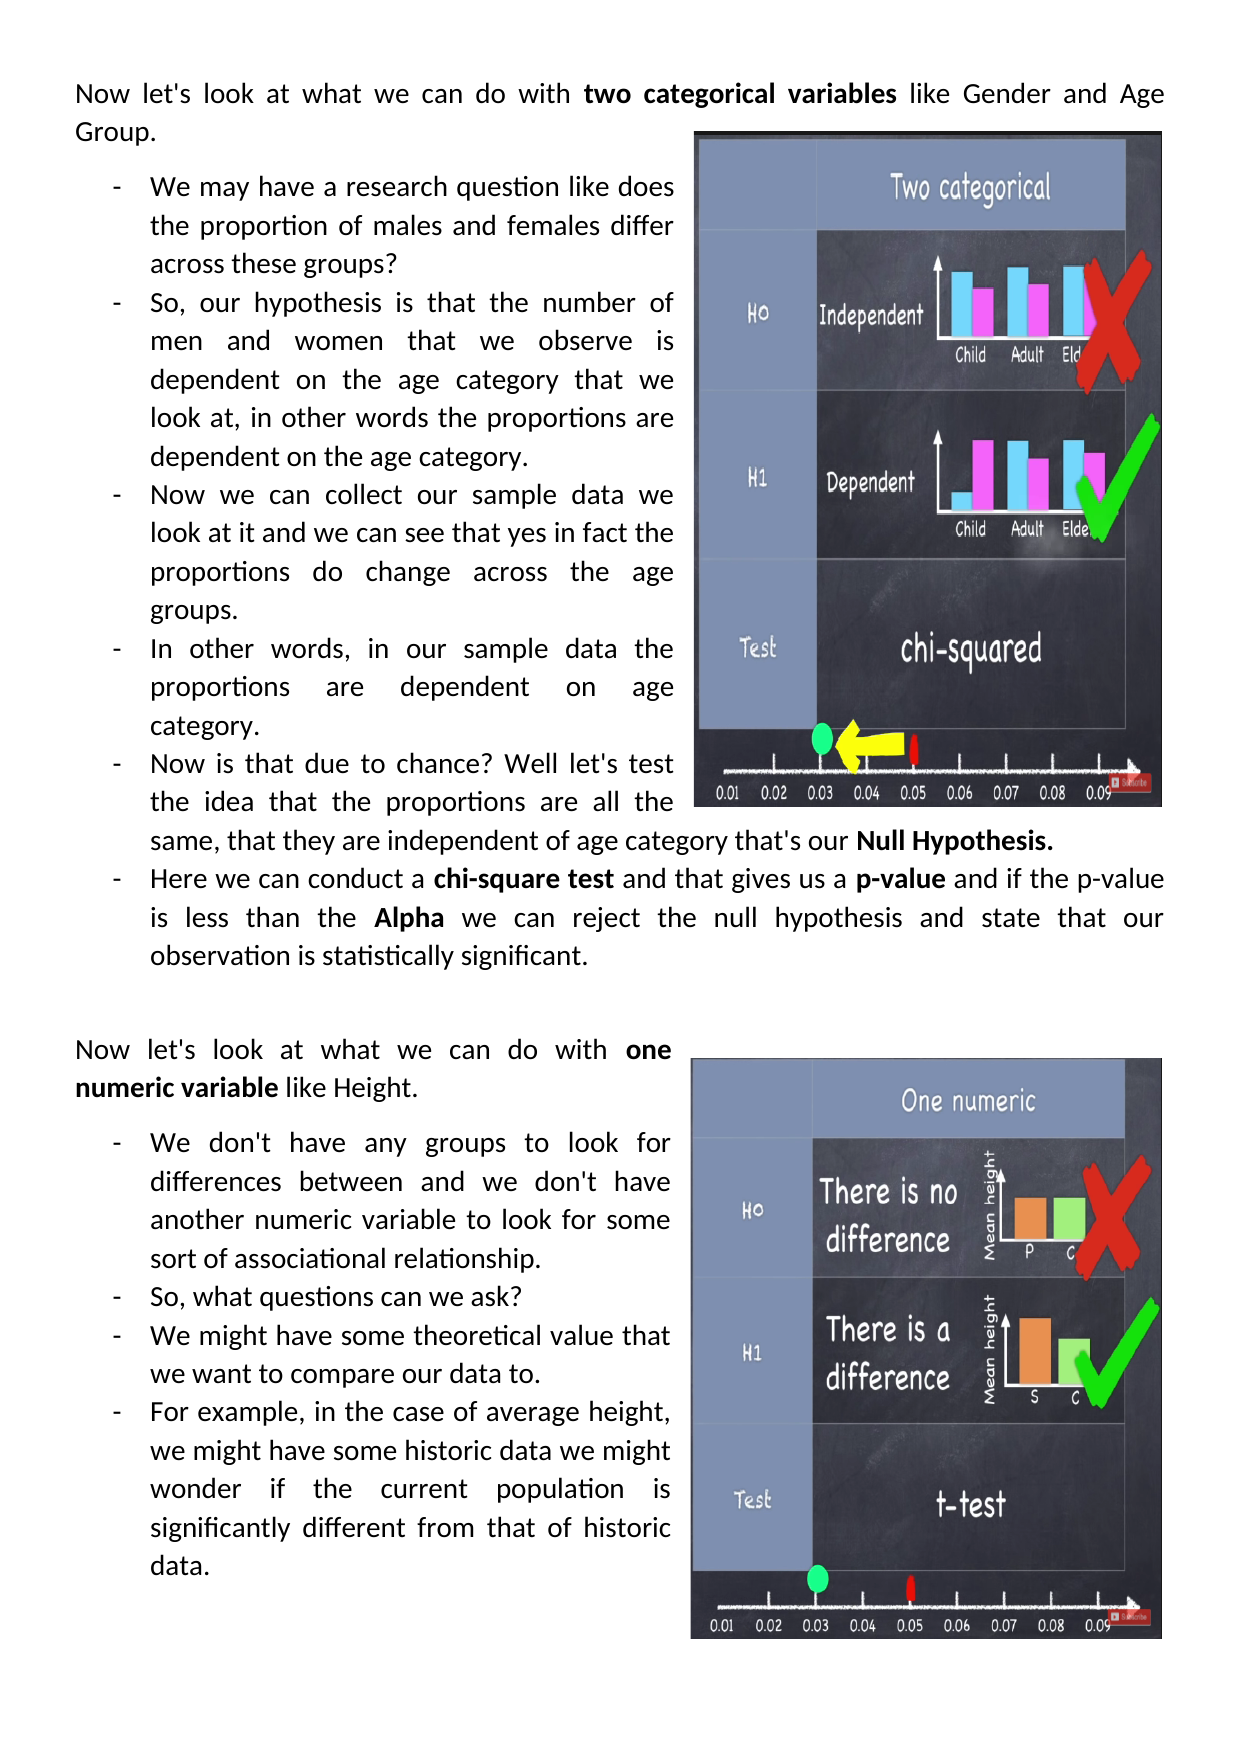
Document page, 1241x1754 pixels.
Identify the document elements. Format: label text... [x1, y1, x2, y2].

list We don't have any groups to look for differences between and we don't have another numeric variable to look for some sort of associational relationship. [112, 1124, 690, 1275]
text Now let's look at what we can do with one numeric variable like Height. [75, 1031, 1165, 1105]
picture [693, 131, 1162, 807]
list Now we can collect our sample data we look at it and we can see that yes in fact the proportions do change across the age groups. [112, 476, 693, 627]
list We might have some theoretical value that we want to compare our data to. [112, 1317, 690, 1391]
picture [690, 1058, 1162, 1639]
list For example, in the case of average height, we might have some historic data we might wonder if the current population is significantly different from that of historic data. [112, 1393, 690, 1583]
list Here we can conduct a chi-square test and that gives us a p-value and if the p-value is less than the Alpha we can reject the null hypothesis and state that our observation is statistically significant. [112, 860, 1165, 973]
text Now let's look at what we can do with two categorical variables like Gender and Age Group. [75, 75, 1165, 149]
list In other words, in our sample data the proportions are dependent on age category. [112, 630, 693, 742]
list We may have a research question like does the proportion of males and females differ across these groups? [112, 168, 693, 281]
list So, what questions can we ask? [112, 1278, 690, 1314]
list Now is that due to chance? Well let's test the idea that the proportions are all the same, that they are independent of age category that's our Null Hypothesis. [112, 745, 1165, 858]
list So, our hypothesis is that the number of men and women that we observe is dependent on the age category that we look at, in other words the proportions are dependent on the age category. [112, 284, 693, 473]
